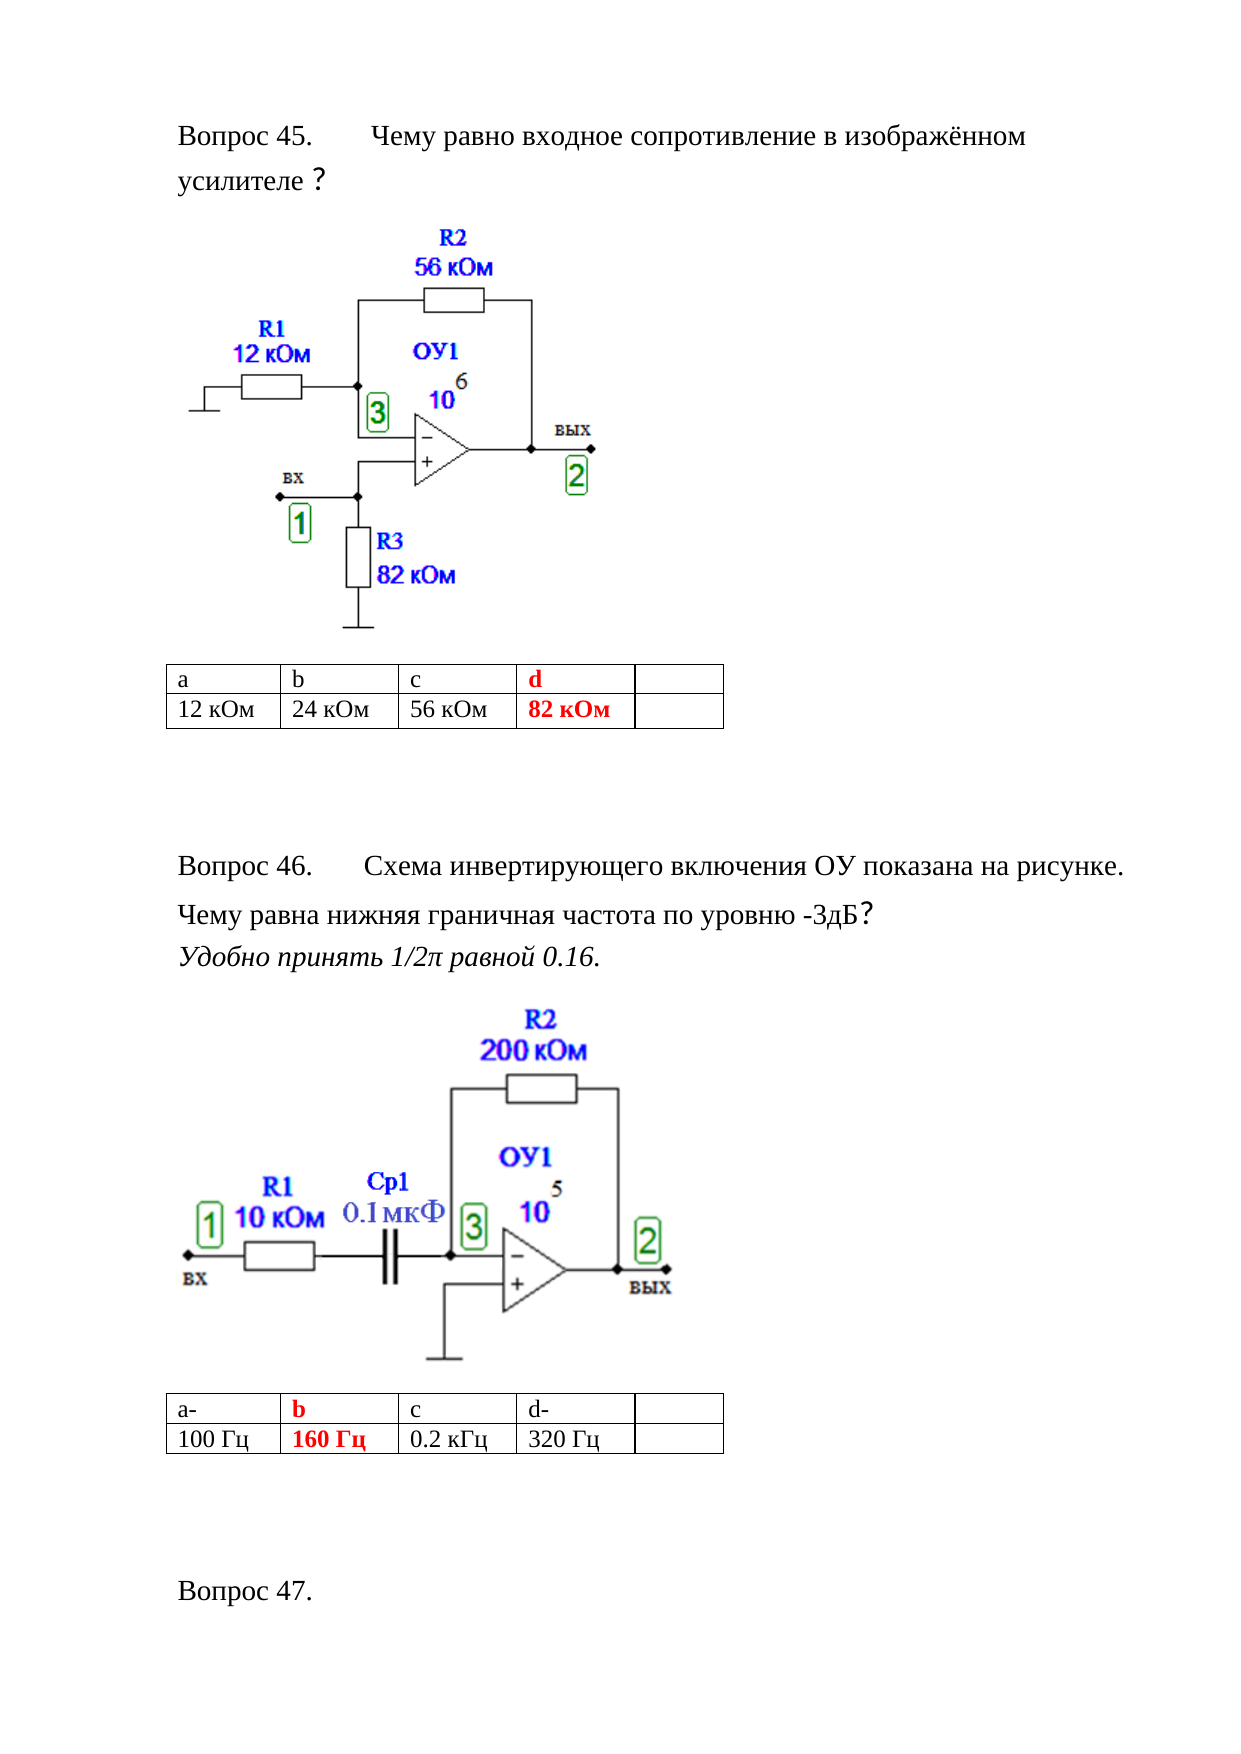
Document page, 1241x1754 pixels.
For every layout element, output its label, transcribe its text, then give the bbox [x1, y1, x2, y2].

table_cell [636, 1424, 723, 1453]
table_header [636, 665, 723, 693]
table_header c [399, 665, 516, 693]
table_cell 0.2 кГц [399, 1424, 516, 1453]
table_cell 12 кОм [167, 694, 280, 728]
table_cell [636, 694, 723, 728]
table_cell 160 Гц [281, 1424, 398, 1453]
table_header [636, 1394, 723, 1423]
table_cell 100 Гц [167, 1424, 280, 1453]
table_header d- [517, 1394, 634, 1423]
picture [177, 998, 695, 1369]
table_cell 56 кОм [399, 694, 516, 728]
table_header b [281, 665, 398, 693]
text Вопрос 47. [177, 1573, 1152, 1606]
table_header c [399, 1394, 516, 1423]
table_header a [167, 665, 280, 693]
text Вопрос 46. Схема инвертирующего включения ОУ показана на рисунке. Чему равна нижняя граничная частота по уровню -3дБ? Удобно принять 1/2π равной 0.16. [177, 848, 1152, 972]
table_cell 24 кОм [281, 694, 398, 728]
table_cell 320 Гц [517, 1424, 634, 1453]
table_header a- [167, 1394, 280, 1423]
picture [177, 225, 618, 639]
text Вопрос 45. Чему равно входное сопротивление в изображённом усилителе ? [177, 118, 1152, 198]
table_cell 82 кОм [517, 694, 634, 728]
table_header d [517, 665, 634, 693]
table_header b [281, 1394, 398, 1423]
